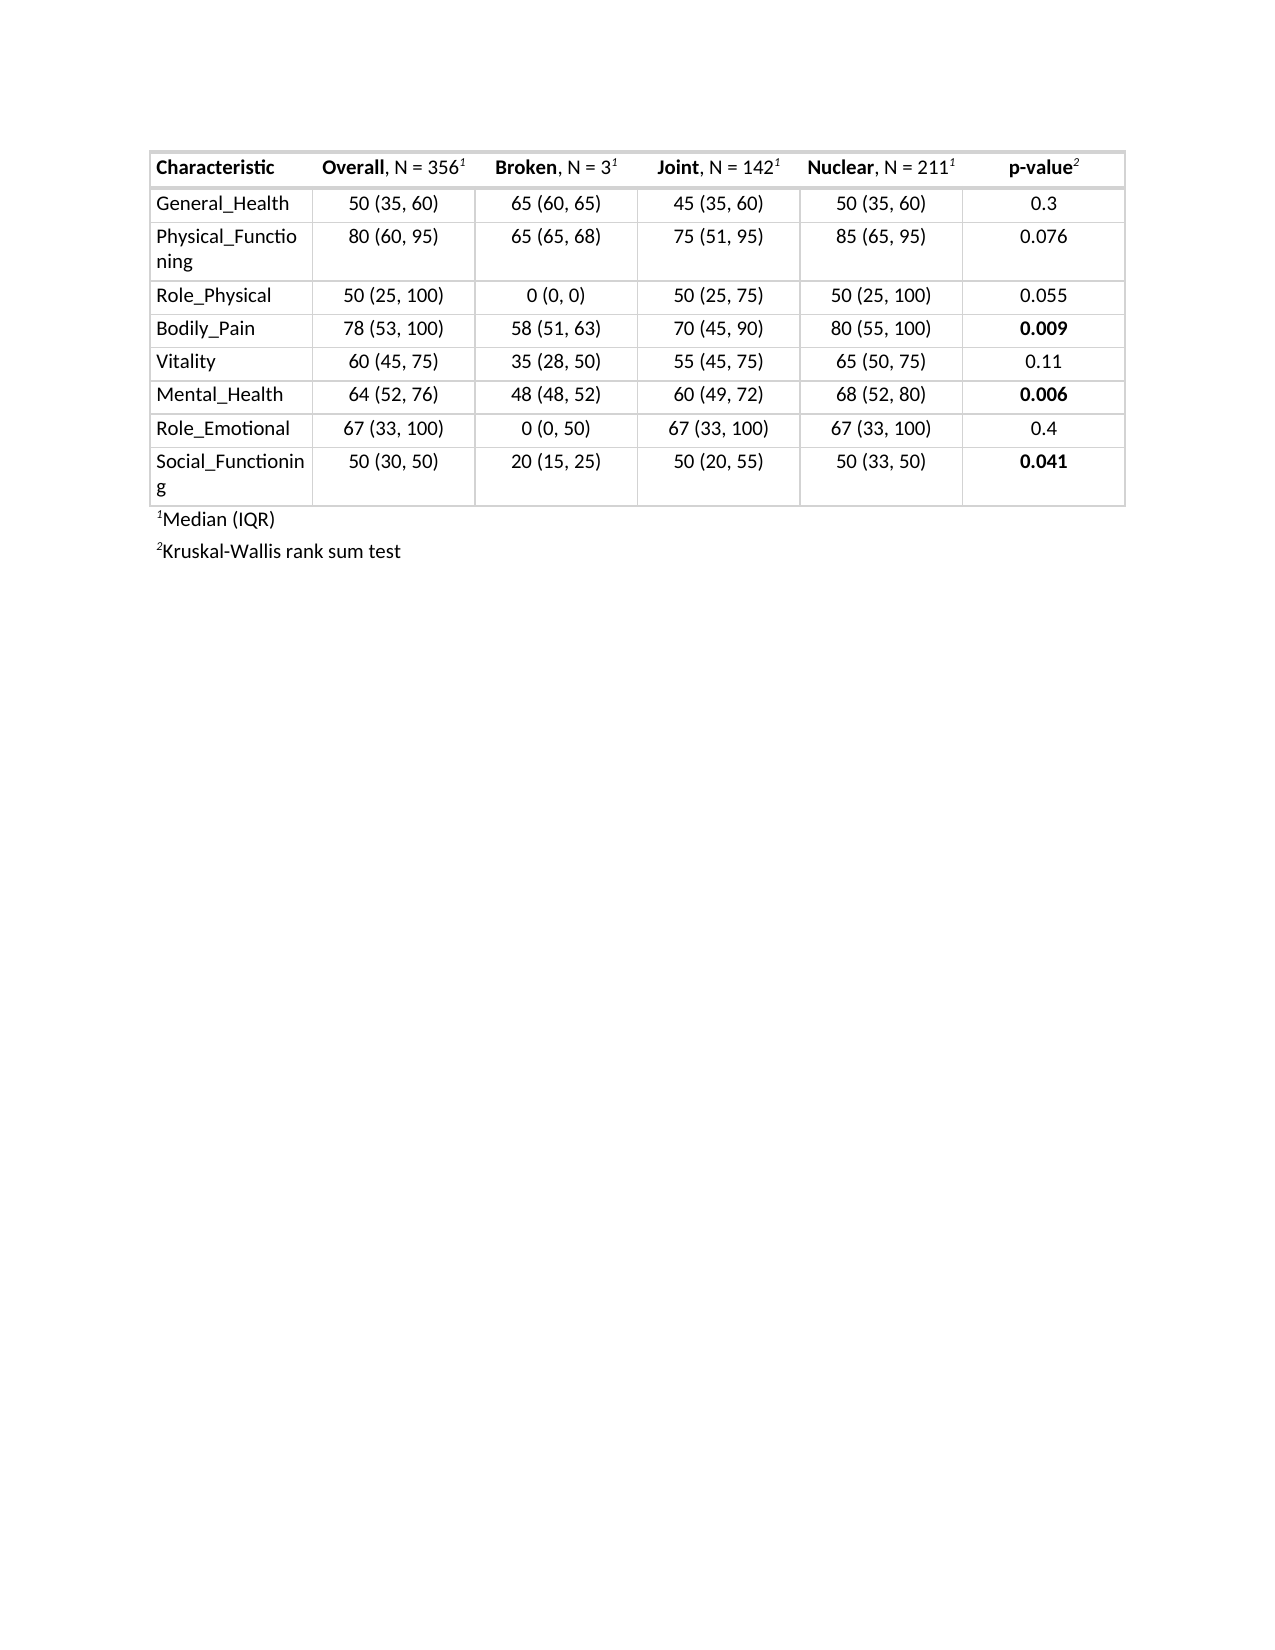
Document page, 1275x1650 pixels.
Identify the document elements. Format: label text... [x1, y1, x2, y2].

table_header Nuclear, N = 2111 [800, 154, 962, 186]
table_cell 50 (30, 50) [313, 448, 474, 505]
table_cell 50 (20, 55) [638, 448, 799, 505]
table_cell 0.009 [963, 315, 1124, 347]
table_header p-value2 [963, 154, 1124, 186]
table_cell 0.055 [963, 282, 1124, 313]
table_cell 68 (52, 80) [801, 382, 962, 413]
table_cell 1Median (IQR) [150, 507, 1125, 538]
table_cell 58 (51, 63) [476, 315, 637, 347]
table_cell 65 (65, 68) [476, 223, 637, 280]
table_cell General_Health [151, 190, 312, 222]
table_cell 50 (35, 60) [801, 190, 962, 222]
table_cell 65 (50, 75) [801, 348, 962, 380]
table_cell 0.3 [963, 190, 1124, 222]
table_cell 67 (33, 100) [313, 415, 474, 446]
table_cell 48 (48, 52) [476, 382, 637, 413]
table_cell 45 (35, 60) [638, 190, 799, 222]
table_cell 0.041 [963, 448, 1124, 505]
table_cell Social_Functioning [151, 448, 312, 505]
table_cell 35 (28, 50) [476, 348, 637, 380]
table_cell 0.076 [963, 223, 1124, 280]
table_cell 60 (45, 75) [313, 348, 474, 380]
table_cell Role_Emotional [151, 415, 312, 446]
table_cell 80 (60, 95) [313, 223, 474, 280]
table_cell 70 (45, 90) [638, 315, 799, 347]
table_cell 0.11 [963, 348, 1124, 380]
table_cell 60 (49, 72) [638, 382, 799, 413]
table_cell Physical_Functioning [151, 223, 312, 280]
table_header Characteristic [151, 154, 312, 186]
table_cell 50 (35, 60) [313, 190, 474, 222]
table_cell 50 (33, 50) [801, 448, 962, 505]
table_cell 50 (25, 75) [638, 282, 799, 313]
table_cell 67 (33, 100) [801, 415, 962, 446]
table_cell 55 (45, 75) [638, 348, 799, 380]
table_cell 64 (52, 76) [313, 382, 474, 413]
table_cell 2Kruskal-Wallis rank sum test [150, 538, 1125, 570]
table_cell 0 (0, 0) [476, 282, 637, 313]
table_cell Bodily_Pain [151, 315, 312, 347]
table_cell 67 (33, 100) [638, 415, 799, 446]
table_header Joint, N = 1421 [638, 154, 800, 186]
table_cell 50 (25, 100) [313, 282, 474, 313]
table_cell 80 (55, 100) [801, 315, 962, 347]
table_header Overall, N = 3561 [313, 154, 475, 186]
table_cell 20 (15, 25) [476, 448, 637, 505]
table_cell 50 (25, 100) [801, 282, 962, 313]
table_cell 85 (65, 95) [801, 223, 962, 280]
table_cell Mental_Health [151, 382, 312, 413]
table_cell Role_Physical [151, 282, 312, 313]
table_cell 78 (53, 100) [313, 315, 474, 347]
table_cell Vitality [151, 348, 312, 380]
table_cell 0.006 [963, 382, 1124, 413]
table_cell 0 (0, 50) [476, 415, 637, 446]
table_header Broken, N = 31 [475, 154, 637, 186]
table_cell 75 (51, 95) [638, 223, 799, 280]
table_cell 0.4 [963, 415, 1124, 446]
table_cell 65 (60, 65) [476, 190, 637, 222]
